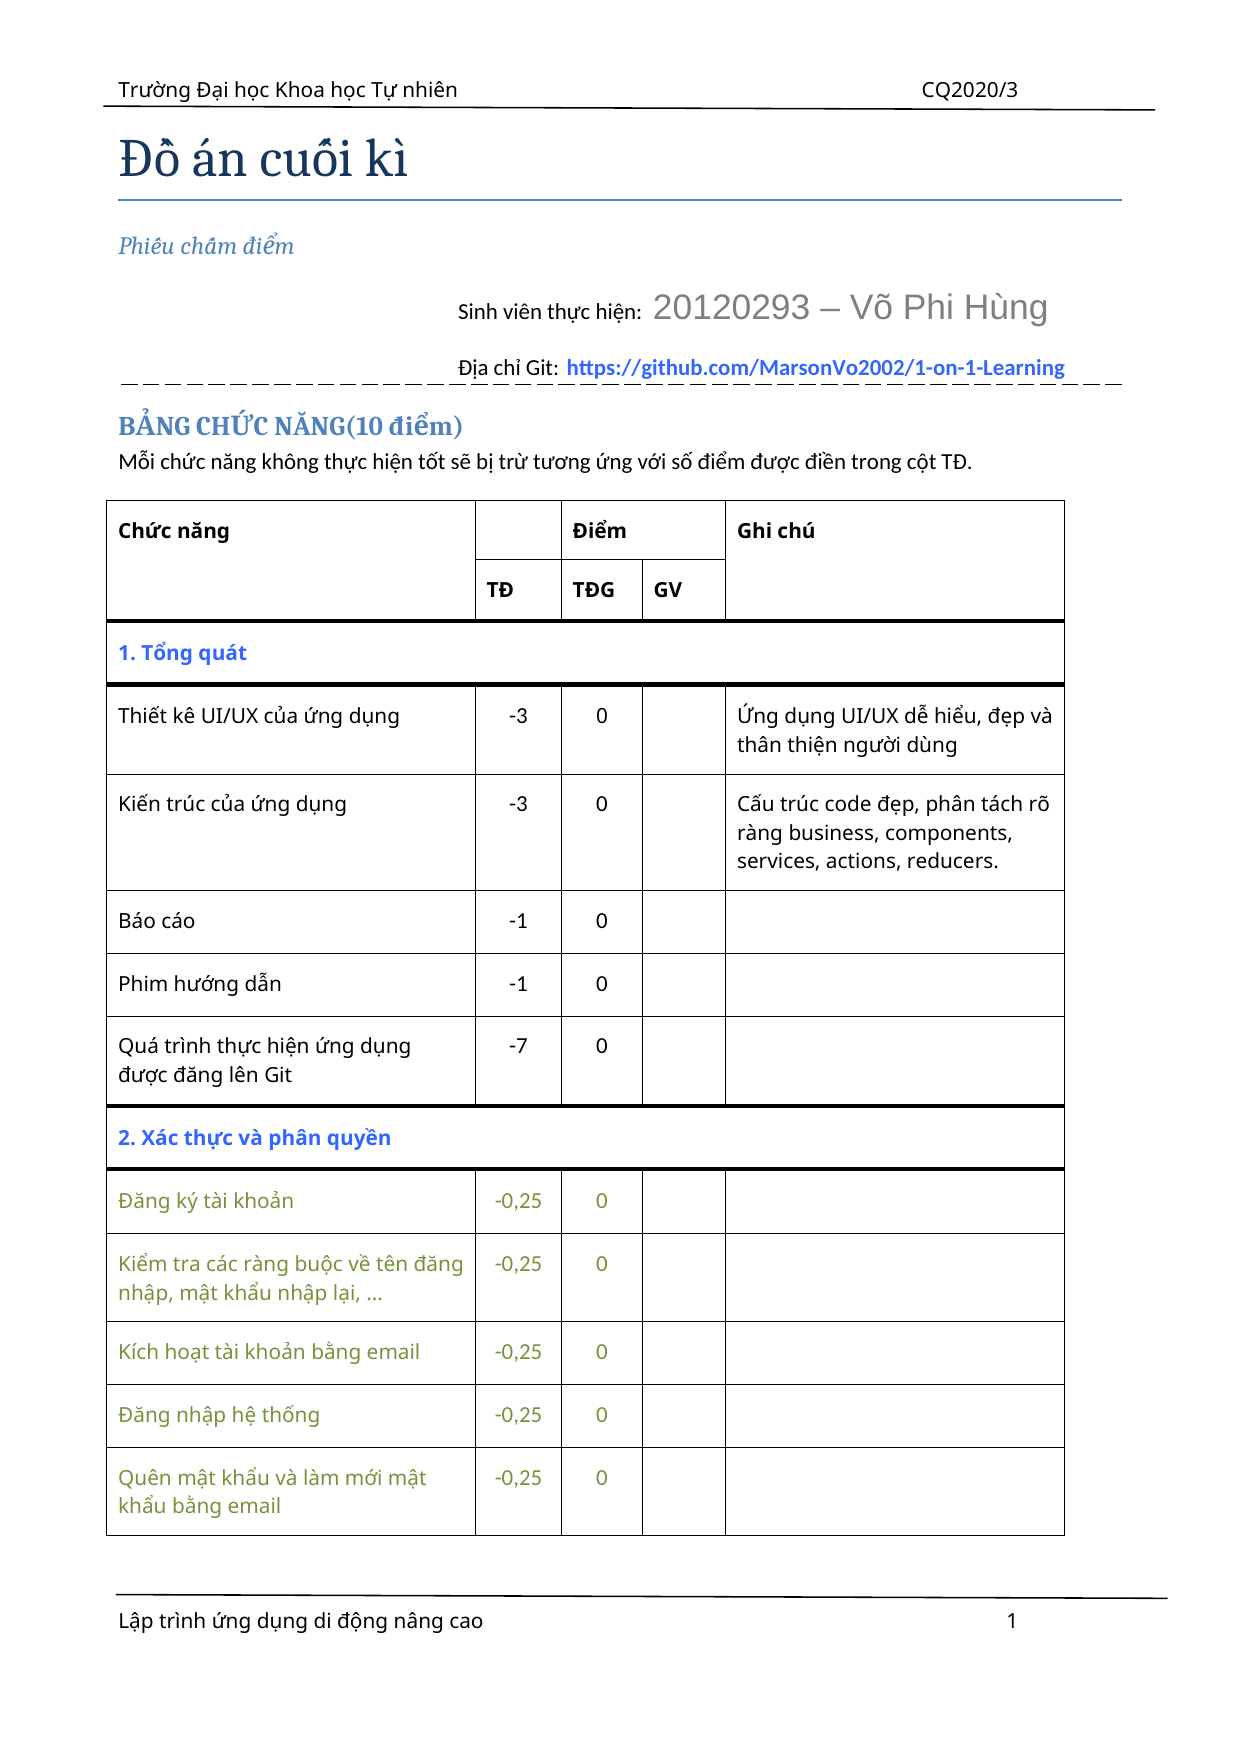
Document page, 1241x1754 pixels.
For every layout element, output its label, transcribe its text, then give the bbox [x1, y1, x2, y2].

table_cell [643, 775, 725, 890]
table_cell [726, 1017, 1064, 1103]
table_header Ghi chú [726, 501, 1064, 619]
table_cell [643, 1017, 725, 1103]
table_cell 0 [562, 1171, 642, 1233]
table_cell [643, 1322, 725, 1384]
title Đồ án cuối kì [118, 128, 1122, 199]
table_cell 0 [562, 1322, 642, 1384]
table_cell [726, 1171, 1064, 1233]
table_cell 0 [562, 891, 642, 953]
table_cell [643, 1448, 725, 1535]
table_cell [643, 1234, 725, 1321]
table_cell Kích hoạt tài khoản bằng email [107, 1322, 475, 1384]
table_cell 0 [562, 775, 642, 890]
table_cell 0 [562, 687, 642, 773]
table_header Điểm [562, 501, 725, 559]
table_cell -3 [476, 687, 561, 773]
table_cell [643, 891, 725, 953]
table_cell 0 [562, 1017, 642, 1103]
table_cell [643, 954, 725, 1016]
text Mỗi chức năng không thực hiện tốt sẽ bị trừ tương ứng với số điểm được điền trong cột TĐ. [118, 447, 1122, 475]
text Sinh viên thực hiện: 20120293 – Võ Phi Hùng [118, 286, 1122, 327]
table_cell Phim hướng dẫn [107, 954, 475, 1016]
table_cell [643, 687, 725, 773]
table_cell Quên mật khẩu và làm mới mật khẩu bằng email [107, 1448, 475, 1535]
table_cell [726, 954, 1064, 1016]
table_cell 0 [562, 954, 642, 1016]
table_cell Đăng nhập hệ thống [107, 1385, 475, 1447]
table_cell -3 [476, 775, 561, 890]
subtitle Phiếu chấm điểm [118, 232, 1122, 261]
table_header Chức năng [107, 501, 475, 619]
table_cell Kiến trúc của ứng dụng [107, 775, 475, 890]
table_cell -1 [476, 954, 561, 1016]
table_cell Quá trình thực hiện ứng dụng được đăng lên Git [107, 1017, 475, 1103]
table_cell [643, 1171, 725, 1233]
subtitle BẢNG CHỨC NĂNG(10 điểm) [118, 411, 1122, 442]
table_cell -1 [476, 891, 561, 953]
table_cell [643, 1385, 725, 1447]
table_cell GV [643, 560, 725, 619]
table_cell Thiết kê UI/UX của ứng dụng [107, 687, 475, 773]
table_cell [726, 1322, 1064, 1384]
table_cell -0,25 [476, 1385, 561, 1447]
table_header [476, 501, 561, 559]
table_cell -7 [476, 1017, 561, 1103]
table_cell 2. Xác thực và phân quyền [107, 1108, 1064, 1167]
table_cell -0,25 [476, 1234, 561, 1321]
table_cell [726, 1234, 1064, 1321]
table_cell [726, 1448, 1064, 1535]
table_cell [726, 1385, 1064, 1447]
table_cell 0 [562, 1234, 642, 1321]
text Địa chỉ Git: https://github.com/MarsonVo2002/1-on-1-Learning [118, 353, 1122, 385]
table_cell 0 [562, 1385, 642, 1447]
table_cell Ứng dụng UI/UX dễ hiểu, đẹp và thân thiện người dùng [726, 687, 1064, 773]
table_cell -0,25 [476, 1448, 561, 1535]
table_cell -0,25 [476, 1171, 561, 1233]
table_cell -0,25 [476, 1322, 561, 1384]
table_cell Đăng ký tài khoản [107, 1171, 475, 1233]
table_cell TĐG [562, 560, 642, 619]
table_cell [726, 891, 1064, 953]
table_cell 1. Tổng quát [107, 623, 1064, 682]
table_cell TĐ [476, 560, 561, 619]
table_cell Kiểm tra các ràng buộc về tên đăng nhập, mật khẩu nhập lại, ... [107, 1234, 475, 1321]
table_cell Cấu trúc code đẹp, phân tách rõ ràng business, components, services, actions, reducers. [726, 775, 1064, 890]
table_cell 0 [562, 1448, 642, 1535]
table_cell Báo cáo [107, 891, 475, 953]
